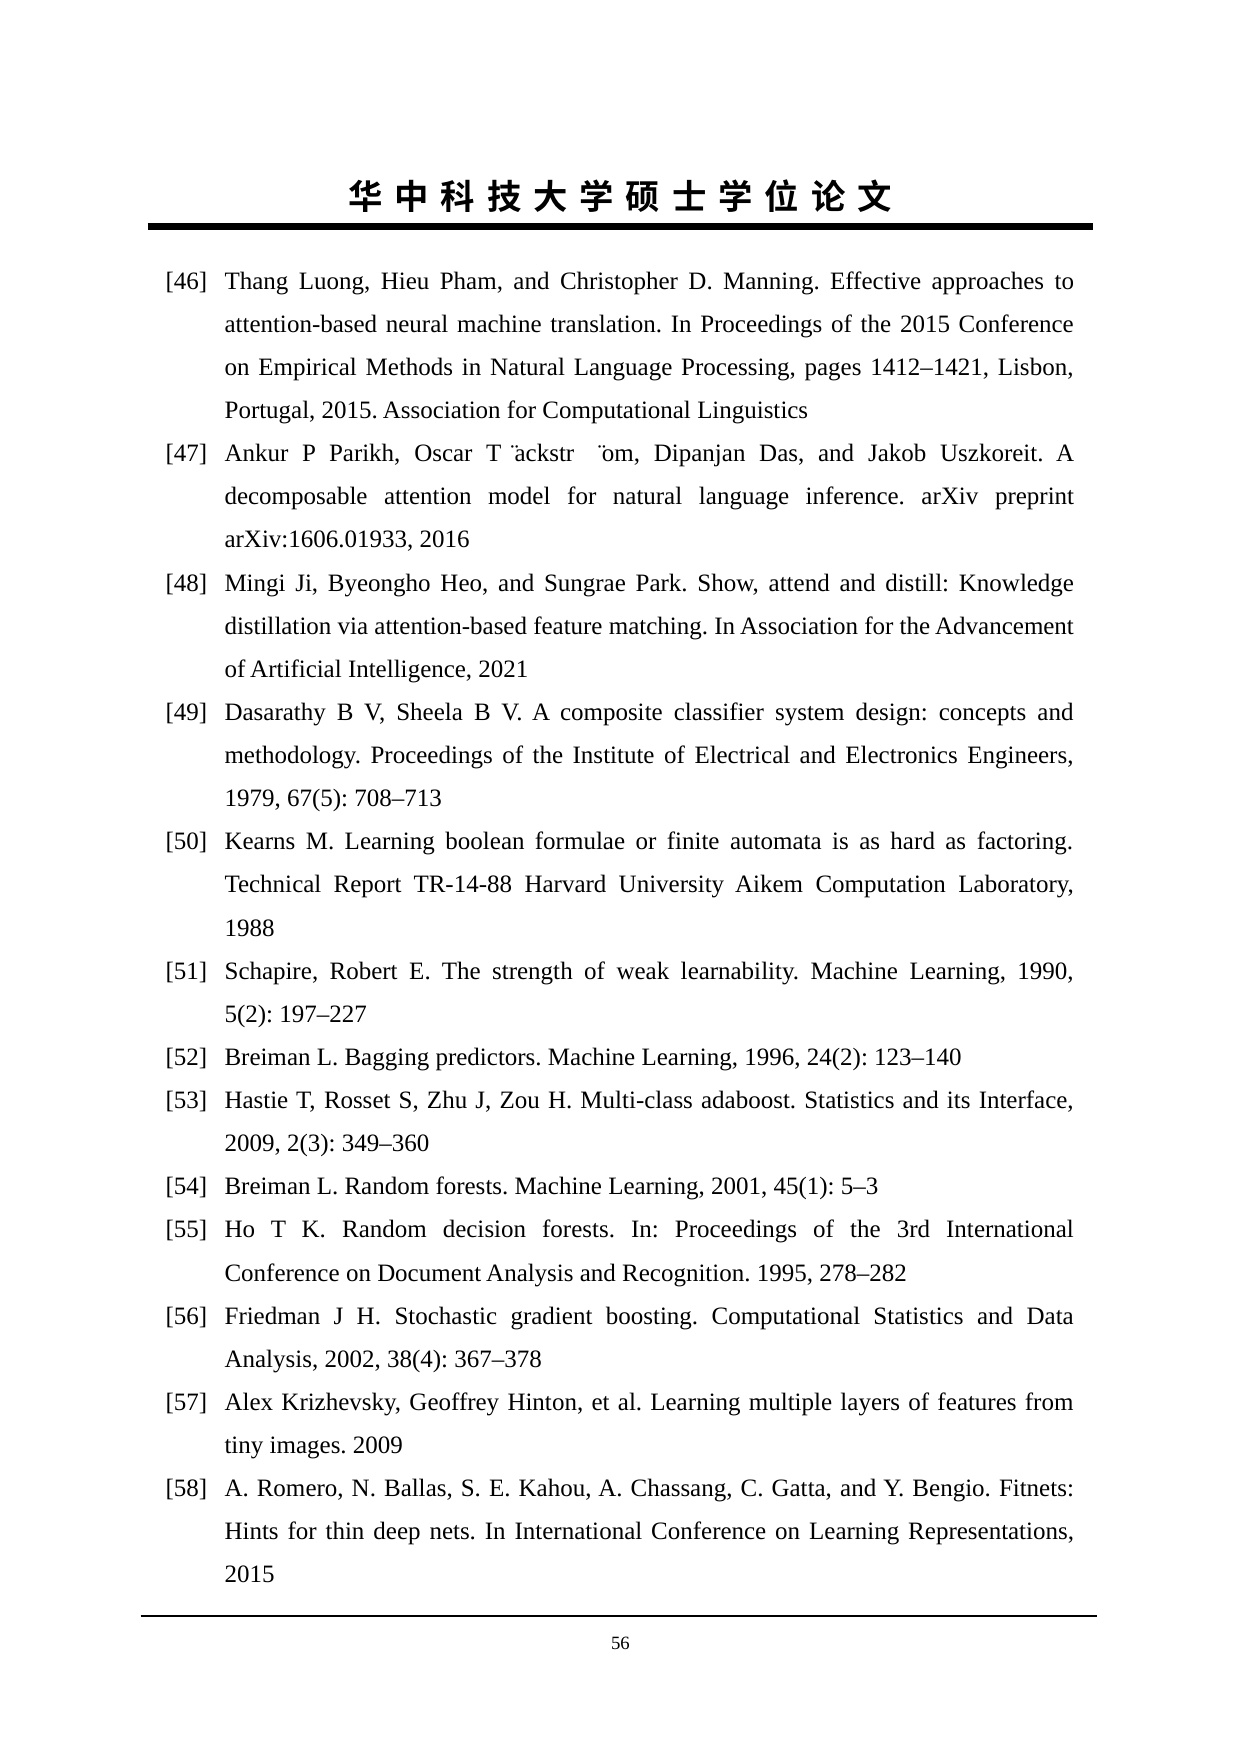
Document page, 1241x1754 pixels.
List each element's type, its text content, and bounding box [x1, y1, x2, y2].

text [46] Thang Luong, Hieu Pham, and Christopher D. Manning. Effective approaches to attention-based neural machine translation. In Proceedings of the 2015 Conference on Empirical Methods in Natural Language Processing, pages 1412–1421, Lisbon, Portugal, 2015. Association for Computational Linguistics [165, 266, 1075, 424]
text [48] Mingi Ji, Byeongho Heo, and Sungrae Park. Show, attend and distill: Knowledge distillation via attention-based feature matching. In Association for the Advancement of Artificial Intelligence, 2021 [165, 568, 1075, 683]
text [57] Alex Krizhevsky, Geoffrey Hinton, et al. Learning multiple layers of features from tiny images. 2009 [165, 1387, 1075, 1459]
text [47] Ankur P Parikh, Oscar T ̈ackstr ̈om, Dipanjan Das, and Jakob Uszkoreit. A decomposable attention model for natural language inference. arXiv preprint arXiv:1606.01933, 2016 [165, 438, 1075, 553]
text [50] Kearns M. Learning boolean formulae or finite automata is as hard as factoring. Technical Report TR-14-88 Harvard University Aikem Computation Laboratory, 1988 [165, 826, 1075, 941]
text [55] Ho T K. Random decision forests. In: Proceedings of the 3rd International Conference on Document Analysis and Recognition. 1995, 278–282 [165, 1214, 1075, 1286]
text [51] Schapire, Robert E. The strength of weak learnability. Machine Learning, 1990, 5(2): 197–227 [165, 956, 1075, 1028]
text [49] Dasarathy B V, Sheela B V. A composite classifier system design: concepts and methodology. Proceedings of the Institute of Electrical and Electronics Engineers, 1979, 67(5): 708–713 [165, 697, 1075, 812]
text [58] A. Romero, N. Ballas, S. E. Kahou, A. Chassang, C. Gatta, and Y. Bengio. Fitnets: Hints for thin deep nets. In International Conference on Learning Representations, 2015 [165, 1473, 1075, 1588]
text [52] Breiman L. Bagging predictors. Machine Learning, 1996, 24(2): 123–140 [165, 1042, 1075, 1071]
text [53] Hastie T, Rosset S, Zhu J, Zou H. Multi-class adaboost. Statistics and its Interface, 2009, 2(3): 349–360 [165, 1085, 1075, 1157]
text [54] Breiman L. Random forests. Machine Learning, 2001, 45(1): 5–3 [165, 1171, 1075, 1200]
text [56] Friedman J H. Stochastic gradient boosting. Computational Statistics and Data Analysis, 2002, 38(4): 367–378 [165, 1301, 1075, 1373]
